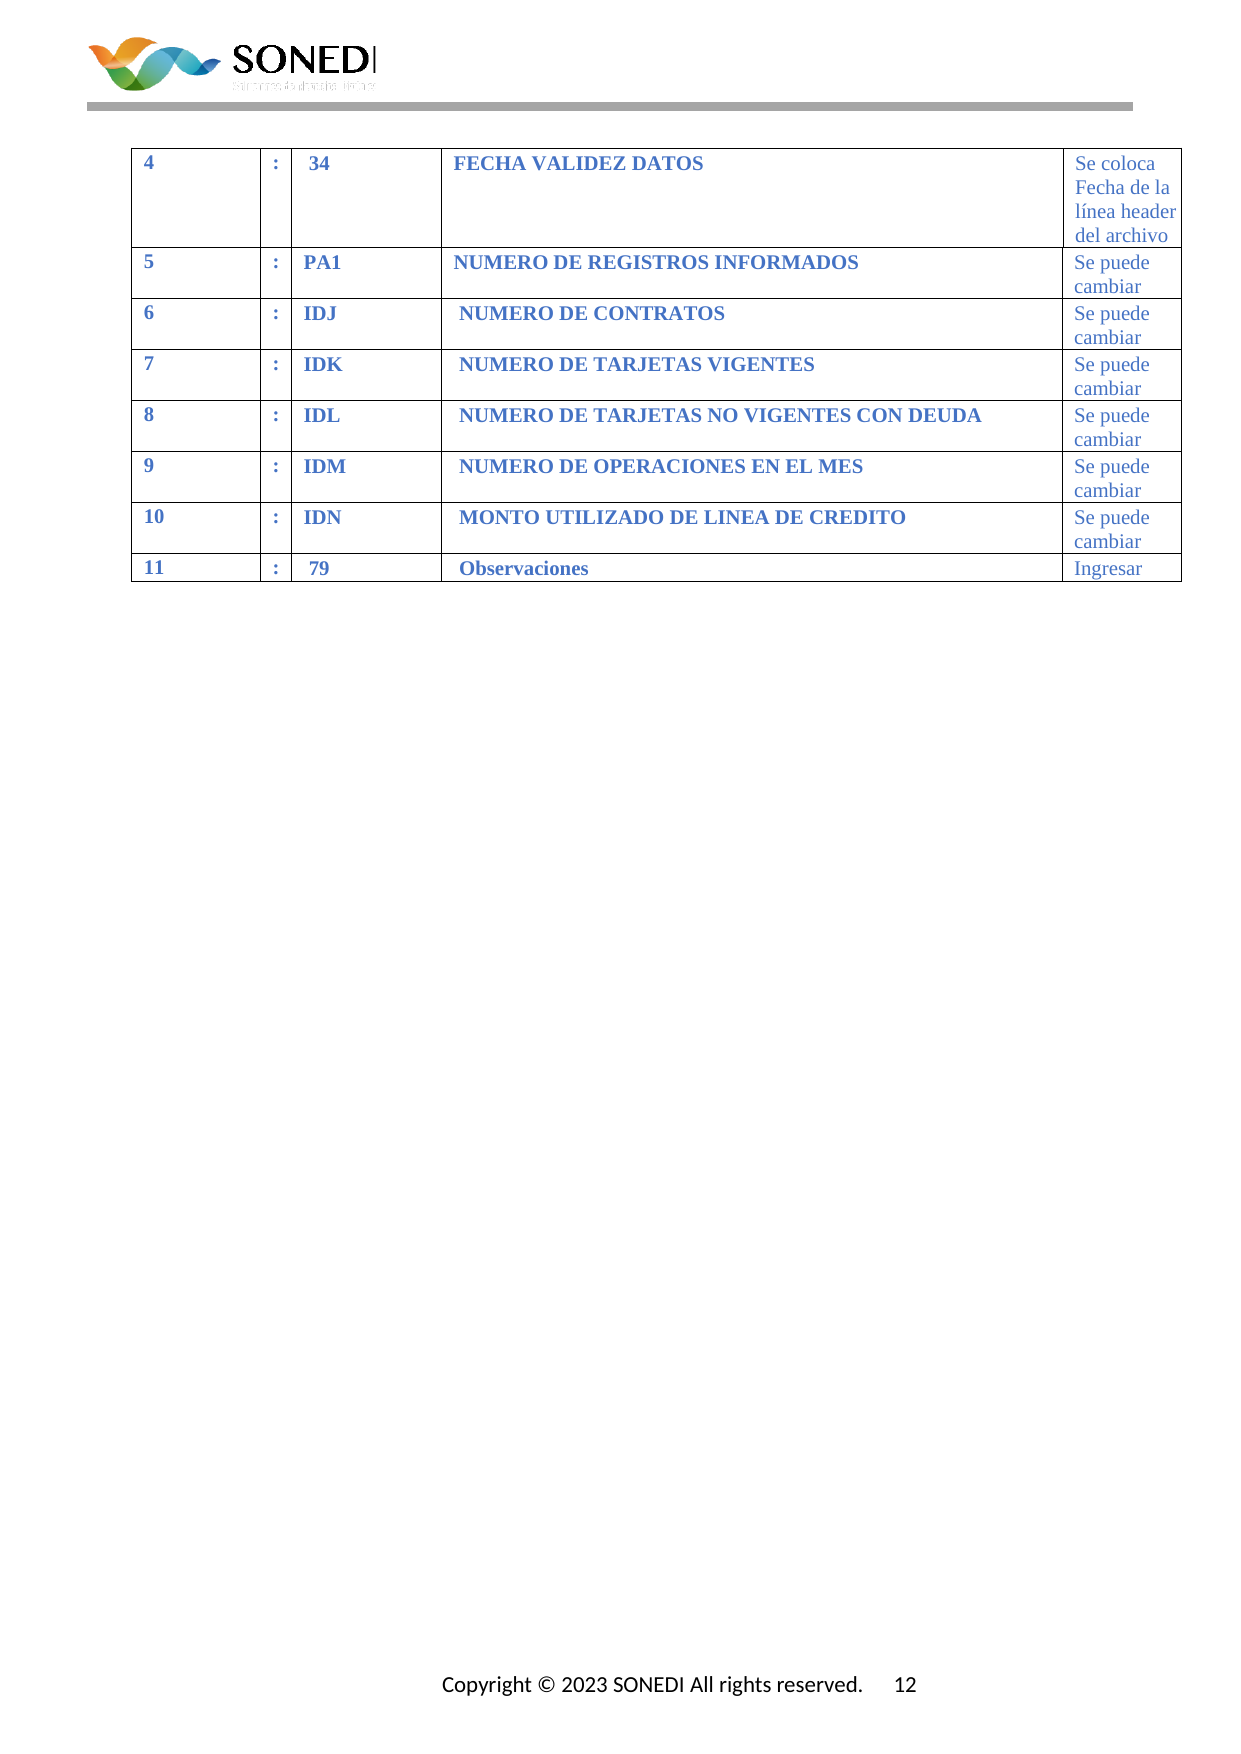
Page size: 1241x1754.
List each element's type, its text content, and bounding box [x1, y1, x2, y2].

table_cell : [261, 452, 291, 502]
table_cell 10 [132, 503, 260, 553]
table_cell 34 [292, 149, 441, 247]
table_cell Se puede cambiar [1063, 503, 1181, 553]
table_cell 9 [132, 452, 260, 502]
table_cell Observaciones [442, 554, 1062, 581]
table_cell PA1 [292, 248, 441, 298]
table_cell FECHA VALIDEZ DATOS [442, 149, 1063, 247]
table_cell : [261, 149, 291, 247]
table_cell Se puede cambiar [1063, 299, 1181, 349]
table_cell 6 [132, 299, 260, 349]
table_cell NUMERO DE OPERACIONES EN EL MES [442, 452, 1062, 502]
table_cell 4 [132, 149, 260, 247]
table_cell NUMERO DE TARJETAS VIGENTES [442, 350, 1062, 400]
table_cell 7 [132, 350, 260, 400]
table_cell Se puede cambiar [1063, 401, 1181, 451]
table_cell IDJ [292, 299, 441, 349]
table_cell Se puede cambiar [1063, 248, 1181, 298]
table_cell : [261, 350, 291, 400]
table_cell IDL [292, 401, 441, 451]
table_cell 11 [132, 554, 260, 581]
table_cell NUMERO DE CONTRATOS [442, 299, 1062, 349]
table_cell Se coloca Fecha de la línea header del archivo [1064, 149, 1181, 247]
table_cell : [261, 299, 291, 349]
table_cell MONTO UTILIZADO DE LINEA DE CREDITO [442, 503, 1062, 553]
table_cell NUMERO DE REGISTROS INFORMADOS [442, 248, 1062, 298]
table_cell : [261, 503, 291, 553]
table_cell IDN [292, 503, 441, 553]
table_cell Se puede cambiar [1063, 452, 1181, 502]
table_cell 5 [132, 248, 260, 298]
table_cell Ingresar [1063, 554, 1181, 581]
table_cell NUMERO DE TARJETAS NO VIGENTES CON DEUDA [442, 401, 1062, 451]
table_cell IDM [292, 452, 441, 502]
table_cell : [261, 554, 291, 581]
table_cell : [261, 248, 291, 298]
table_cell 79 [292, 554, 441, 581]
table_cell 8 [132, 401, 260, 451]
table_cell : [261, 401, 291, 451]
picture [87, 37, 376, 91]
table_cell IDK [292, 350, 441, 400]
table_cell Se puede cambiar [1063, 350, 1181, 400]
